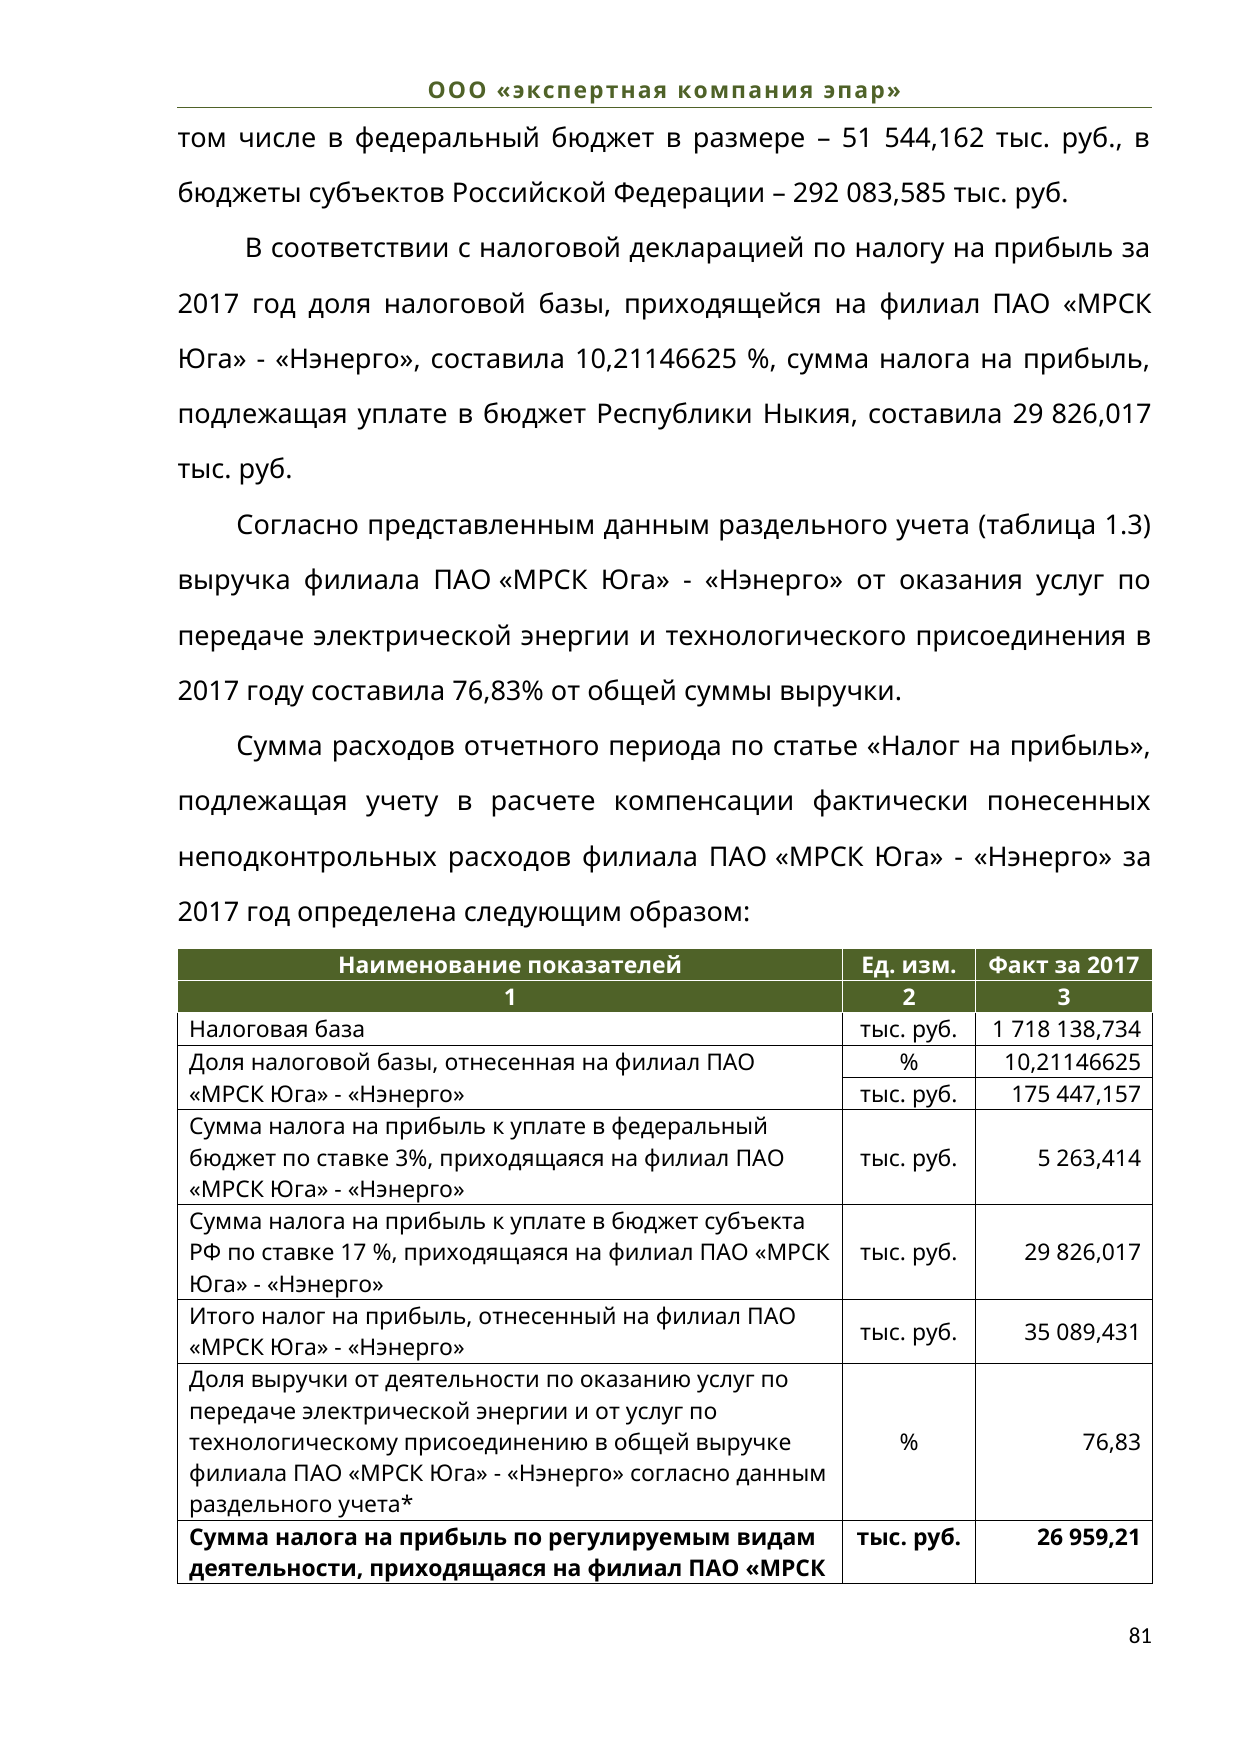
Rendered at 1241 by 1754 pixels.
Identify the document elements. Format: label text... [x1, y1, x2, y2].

table_cell Сумма налога на прибыль к уплате в федеральный бюджет по ставке 3%, приходящаяся на филиал ПАО «МРСК Юга» - «Нэнерго» [178, 1110, 842, 1204]
table_header Ед. изм. [843, 949, 975, 980]
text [177, 118, 1152, 210]
table_cell тыс. руб. [843, 1205, 975, 1299]
table_cell % [843, 1046, 975, 1077]
table_cell Налоговая база [178, 1014, 842, 1045]
table_cell тыс. руб. [843, 1078, 975, 1109]
table_cell Доля выручки от деятельности по оказанию услуг по передаче электрической энергии и от услуг по технологическому присоединению в общей выручке филиала ПАО «МРСК Юга» - «Нэнерго» согласно данным раздельного учета* [178, 1364, 842, 1520]
table_cell 5 263,414 [976, 1110, 1152, 1204]
table_cell тыс. руб. [843, 1521, 975, 1583]
table_cell 3 [976, 981, 1152, 1012]
table_cell 76,83 [976, 1364, 1152, 1520]
table_cell % [843, 1364, 975, 1520]
table_cell тыс. руб. [843, 1300, 975, 1362]
table_header Факт за 2017 [976, 949, 1152, 980]
table_cell тыс. руб. [843, 1014, 975, 1045]
table_header Наименование показателей [178, 949, 842, 980]
table_cell 1 718 138,734 [976, 1014, 1152, 1045]
table_cell 29 826,017 [976, 1205, 1152, 1299]
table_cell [178, 1521, 842, 1583]
text В соответствии с налоговой декларацией по налогу на прибыль за 2017 год доля налоговой базы, приходящейся на филиал ПАО «МРСК Юга» - «Нэнерго», составила 10,21146625 %, сумма налога на прибыль, подлежащая уплате в бюджет Республики Ныкия, составила 29 826,017 тыс. руб. [177, 229, 1152, 487]
table_cell 2 [843, 981, 975, 1012]
table_cell Сумма налога на прибыль к уплате в бюджет субъекта РФ по ставке 17 %, приходящаяся на филиал ПАО «МРСК Юга» - «Нэнерго» [178, 1205, 842, 1299]
table_cell 35 089,431 [976, 1300, 1152, 1362]
table_cell Доля налоговой базы, отнесенная на филиал ПАО «МРСК Юга» - «Нэнерго» [178, 1046, 842, 1109]
table_cell 175 447,157 [976, 1078, 1152, 1109]
text Согласно представленным данным раздельного учета (таблица 1.3) выручка филиала ПАО «МРСК Юга» - «Нэнерго» от оказания услуг по передаче электрической энергии и технологического присоединения в 2017 году составила 76,83% от общей суммы выручки. [177, 505, 1152, 708]
table_cell Итого налог на прибыль, отнесенный на филиал ПАО «МРСК Юга» - «Нэнерго» [178, 1300, 842, 1362]
table_cell 1 [178, 981, 842, 1012]
table_cell тыс. руб. [843, 1110, 975, 1204]
table_cell 26 959,21 [976, 1521, 1152, 1583]
text Сумма расходов отчетного периода по статье «Налог на прибыль», подлежащая учету в расчете компенсации фактически понесенных неподконтрольных расходов филиала ПАО «МРСК Юга» - «Нэнерго» за 2017 год определена следующим образом: [177, 727, 1152, 929]
table_cell 10,21146625 [976, 1046, 1152, 1077]
